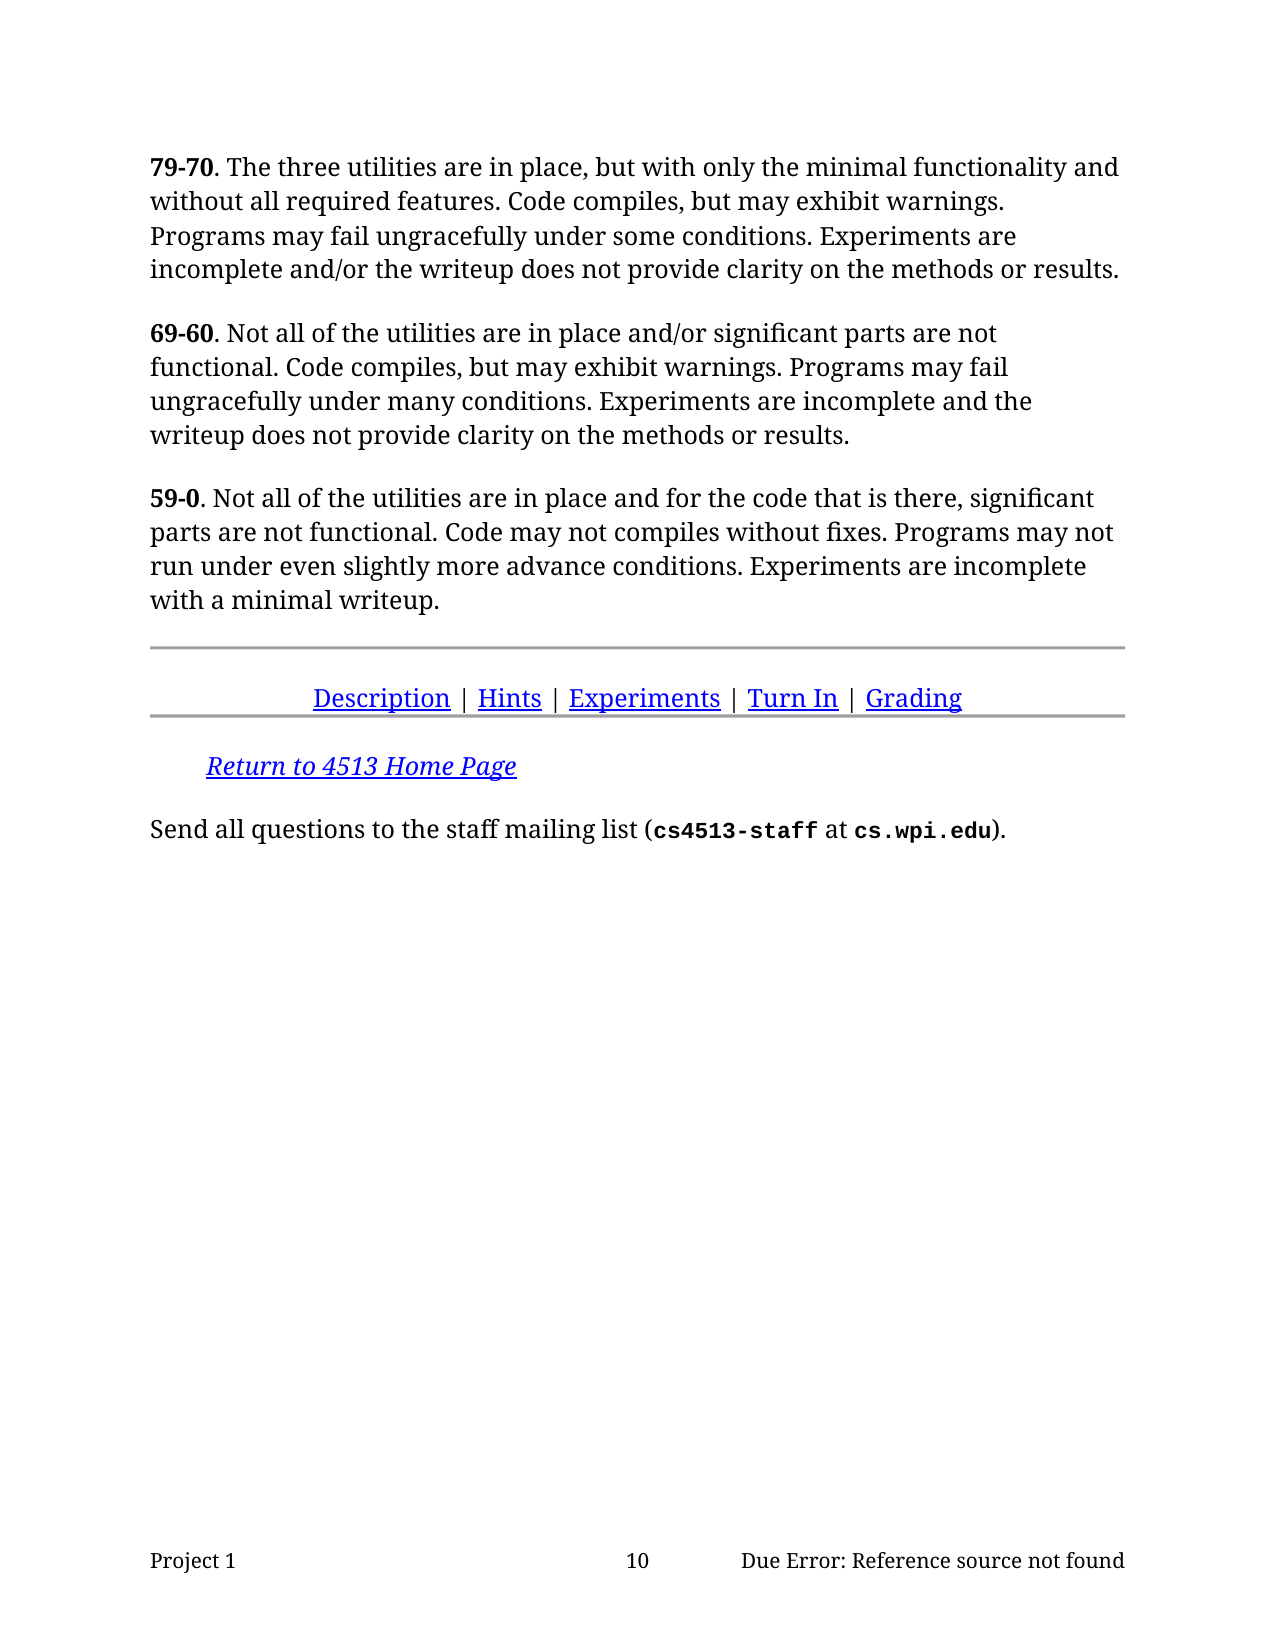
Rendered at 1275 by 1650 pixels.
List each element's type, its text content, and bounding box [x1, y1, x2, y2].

text 69-60. Not all of the utilities are in place and/or significant parts are not functional. Code compiles, but may exhibit warnings. Programs may fail ungracefully under many conditions. Experiments are incomplete and the writeup does not provide clarity on the methods or results. [150, 315, 1125, 452]
text 79-70. The three utilities are in place, but with only the minimal functionality and without all required features. Code compiles, but may exhibit warnings. Programs may fail ungracefully under some conditions. Experiments are incomplete and/or the writeup does not provide clarity on the methods or results. [150, 150, 1125, 286]
text Send all questions to the staff mailing list (cs4513-staff at cs.wpi.edu). [150, 812, 1125, 846]
text Description | Hints | Experiments | Turn In | Grading [150, 680, 1125, 714]
text 59-0. Not all of the utilities are in place and for the code that is there, significant parts are not functional. Code may not compiles without fixes. Programs may not run under even slightly more advance conditions. Experiments are incomplete with a minimal writeup. [150, 481, 1125, 617]
text Return to 4513 Home Page [150, 748, 1125, 782]
